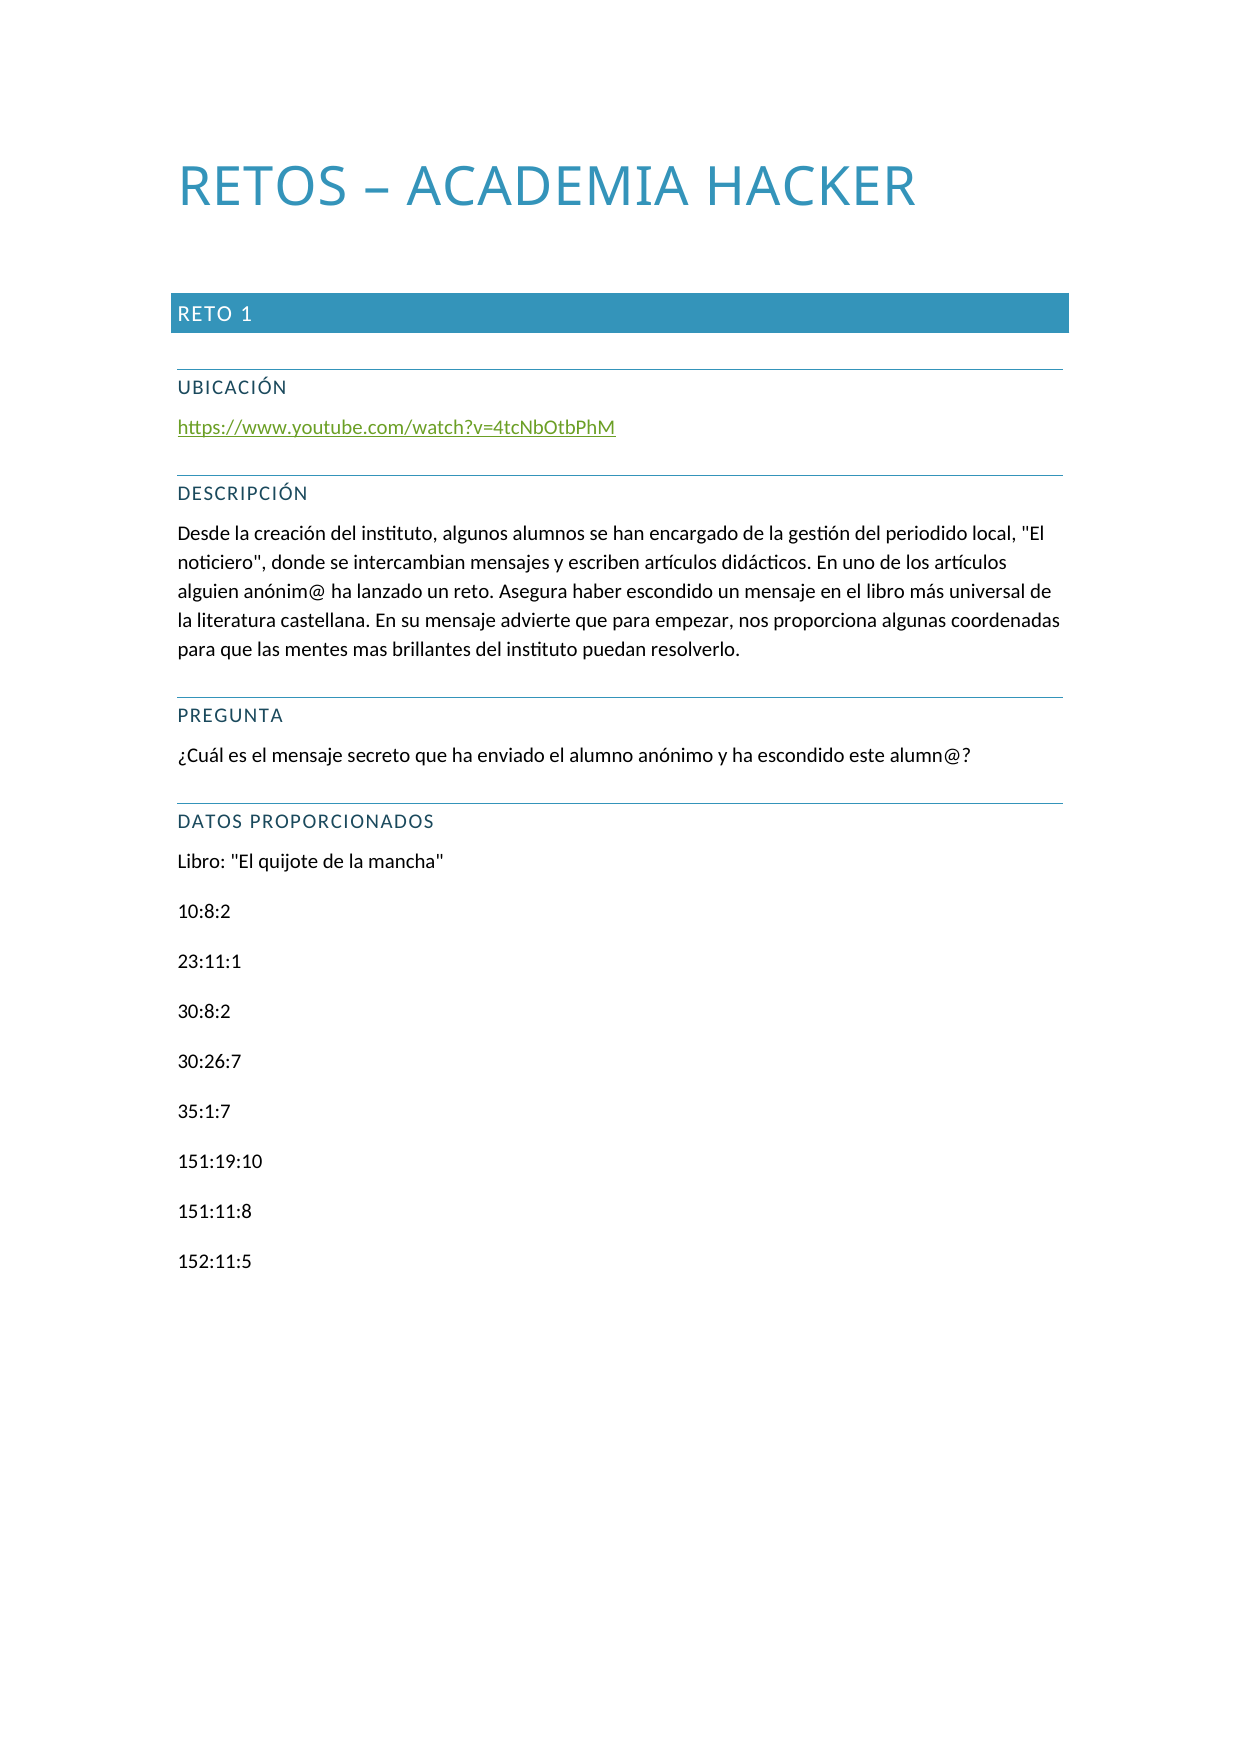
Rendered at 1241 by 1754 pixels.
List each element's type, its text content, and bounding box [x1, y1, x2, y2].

subtitle Pregunta [177, 698, 1063, 728]
text Libro: "El quijote de la mancha" [177, 848, 1063, 873]
title RETOS – Academia Hacker [177, 148, 1063, 221]
subtitle Descripción [177, 476, 1063, 506]
text 152:11:5 [177, 1248, 1063, 1273]
text 30:8:2 [177, 998, 1063, 1023]
subtitle Datos proporcionados [177, 804, 1063, 834]
text 151:11:8 [177, 1198, 1063, 1223]
text 151:19:10 [177, 1148, 1063, 1173]
text 23:11:1 [177, 948, 1063, 973]
text 10:8:2 [177, 898, 1063, 923]
text ¿Cuál es el mensaje secreto que ha enviado el alumno anónimo y ha escondido este alumn@? [177, 742, 1063, 768]
text https://www.youtube.com/watch?v=4tcNbOtbPhM [177, 414, 1063, 439]
text Desde la creación del instituto, algunos alumnos se han encargado de la gestión del periodido local, "El noticiero", donde se intercambian mensajes y escriben artículos didácticos. En uno de los artículos alguien anónim@ ha lanzado un reto. Asegura haber escondido un mensaje en el libro más universal de la literatura castellana. En su mensaje advierte que para empezar, nos proporciona algunas coordenadas para que las mentes mas brillantes del instituto puedan resolverlo. [177, 520, 1063, 662]
subtitle Reto 1 [177, 299, 1063, 327]
text 35:1:7 [177, 1098, 1063, 1123]
text 30:26:7 [177, 1048, 1063, 1073]
subtitle Ubicación [177, 370, 1063, 400]
